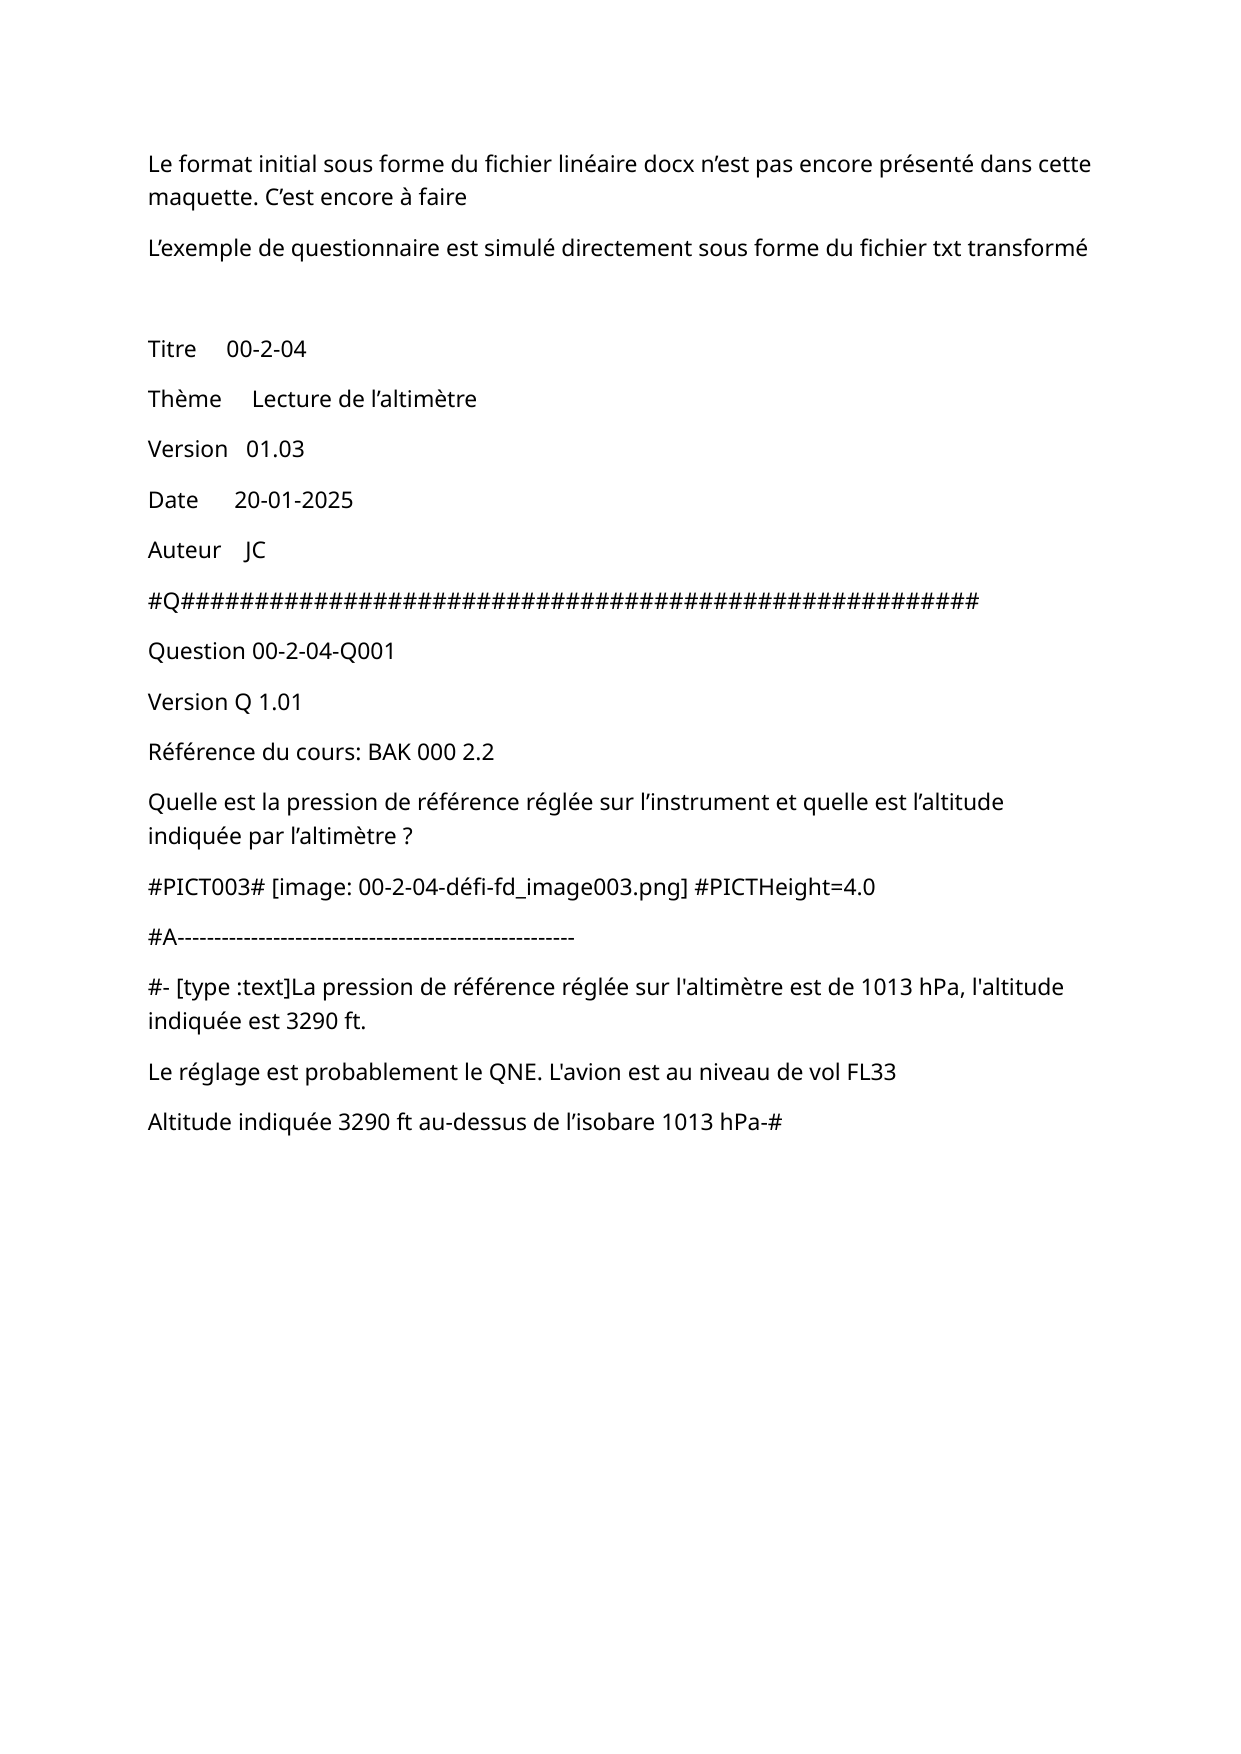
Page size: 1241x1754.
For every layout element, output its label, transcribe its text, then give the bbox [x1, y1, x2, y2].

text Altitude indiquée 3290 ft au-dessus de l’isobare 1013 hPa-# [148, 1106, 1093, 1137]
text #A------------------------------------------------------ [148, 921, 1093, 952]
text Le réglage est probablement le QNE. L'avion est au niveau de vol FL33 [148, 1056, 1093, 1087]
text Thème Lecture de l’altimètre [148, 383, 1093, 414]
text Quelle est la pression de référence réglée sur l’instrument et quelle est l’altitude indiquée par l’altimètre ? [148, 786, 1093, 851]
text Version 01.03 [148, 433, 1093, 465]
text Question 00-2-04-Q001 [148, 635, 1093, 666]
text Le format initial sous forme du fichier linéaire docx n’est pas encore présenté dans cette maquette. C’est encore à faire [148, 148, 1093, 213]
text Auteur JC [148, 534, 1093, 566]
text #PICT003# [image: 00-2-04-défi-fd_image003.png] #PICTHeight=4.0 [148, 871, 1093, 902]
text #Q###################################################### [148, 585, 1093, 616]
text Date 20-01-2025 [148, 484, 1093, 515]
text L’exemple de questionnaire est simulé directement sous forme du fichier txt transformé [148, 232, 1093, 263]
text Référence du cours: BAK 000 2.2 [148, 736, 1093, 767]
text Titre 00-2-04 [148, 333, 1093, 364]
text Version Q 1.01 [148, 686, 1093, 717]
text #- [type :text]La pression de référence réglée sur l'altimètre est de 1013 hPa, l'altitude indiquée est 3290 ft. [148, 971, 1093, 1036]
